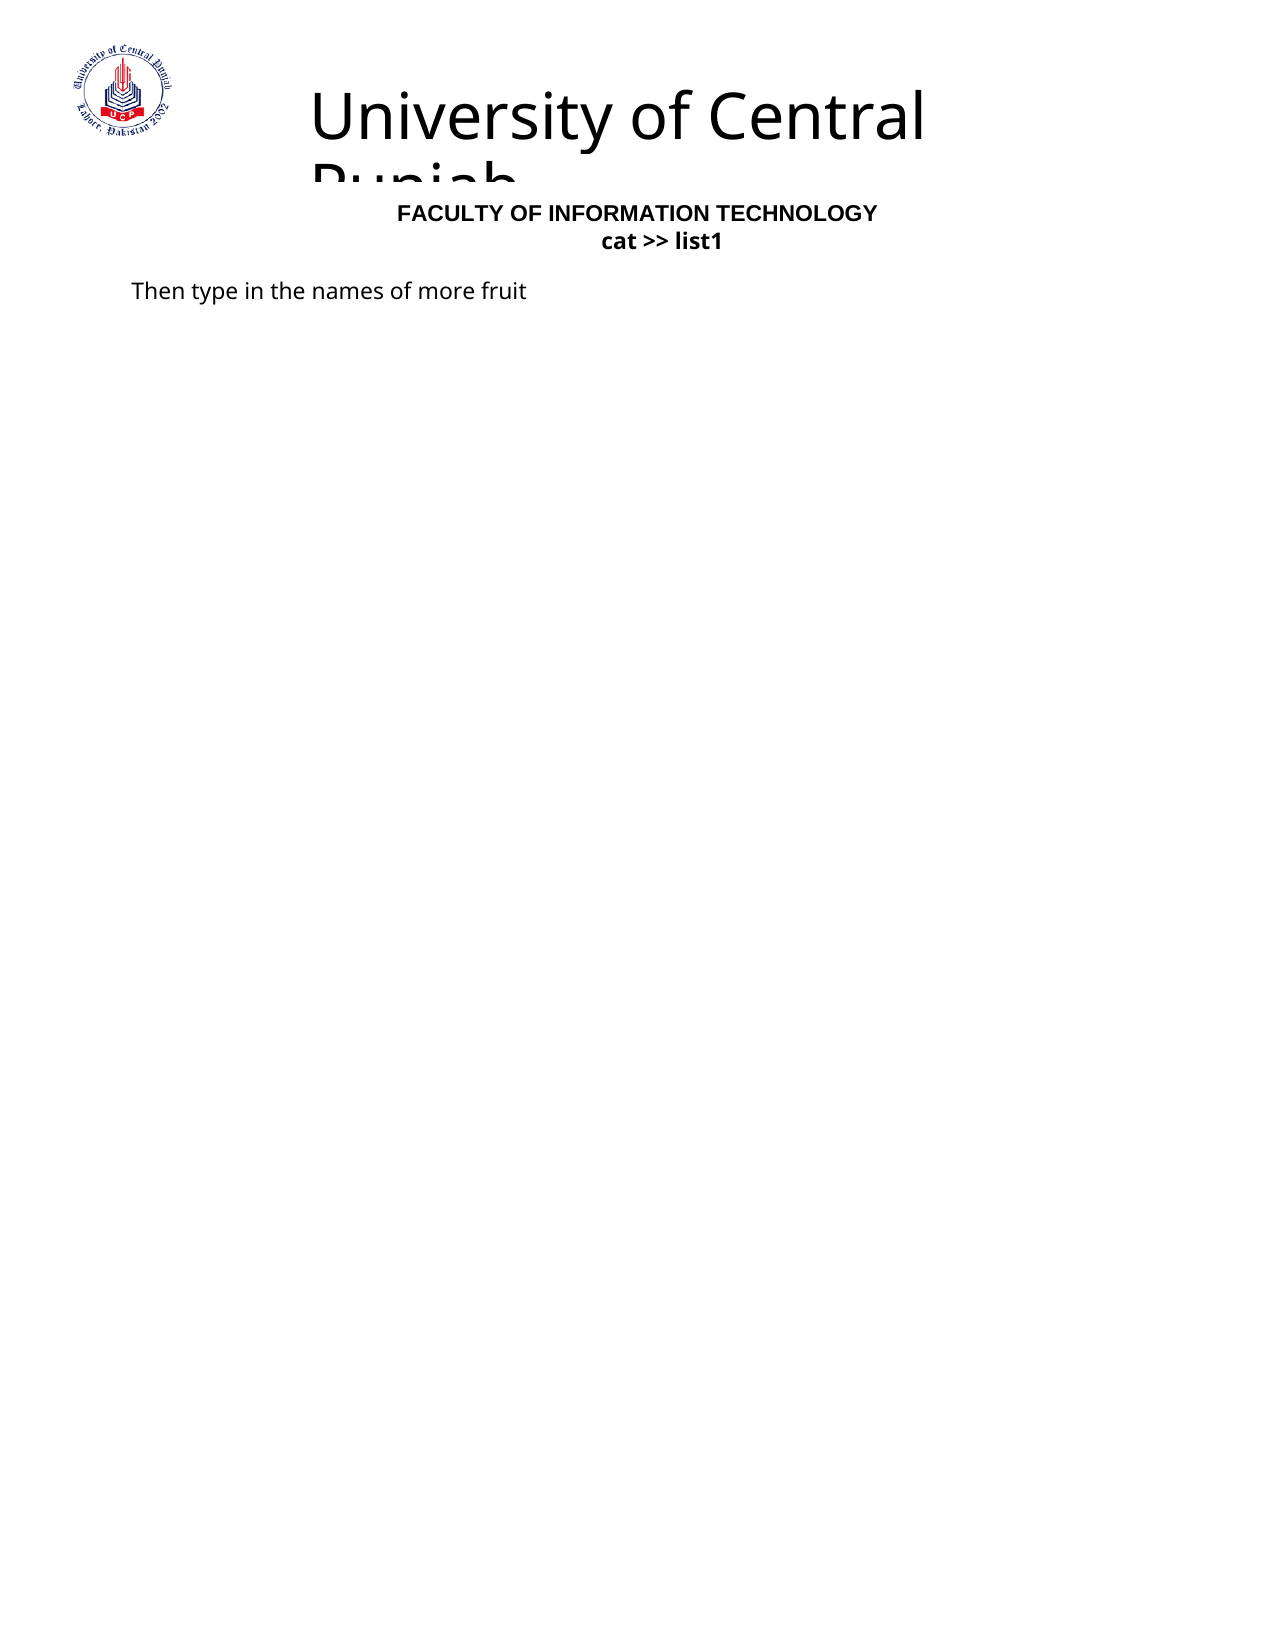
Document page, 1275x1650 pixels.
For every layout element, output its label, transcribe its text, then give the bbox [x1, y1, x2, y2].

subtitle cat >> list1 [148, 225, 1176, 256]
text Then type in the names of more fruit [131, 275, 1214, 306]
picture [73, 44, 172, 136]
